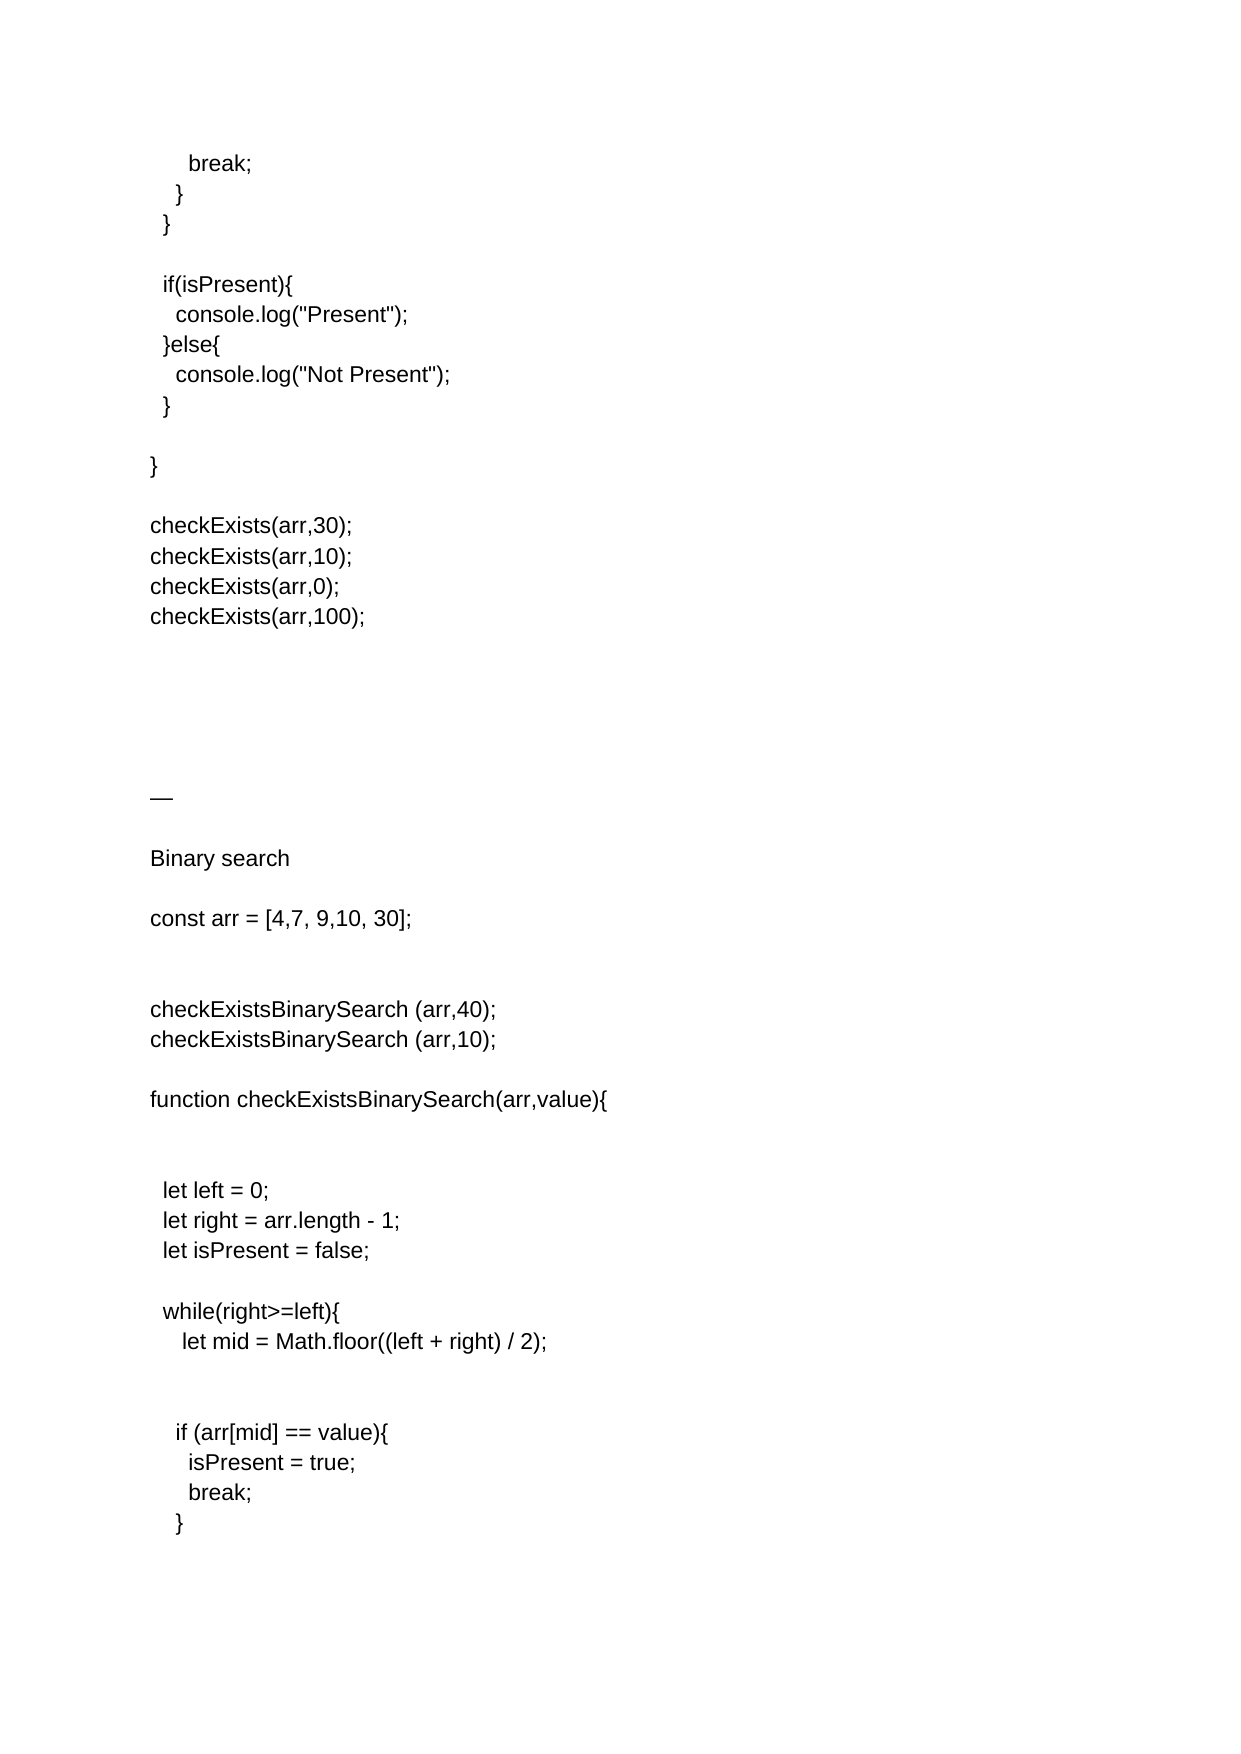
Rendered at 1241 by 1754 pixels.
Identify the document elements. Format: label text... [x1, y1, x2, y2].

text function checkExistsBinarySearch(arr,value){ [150, 1086, 1090, 1113]
text — [150, 784, 1090, 811]
text let mid = Math.floor((left + right) / 2); [150, 1328, 1090, 1354]
text } [150, 392, 1090, 418]
text let isPresent = false; [150, 1237, 1090, 1264]
text Binary search [150, 845, 1090, 871]
text } [150, 180, 1090, 207]
text checkExistsBinarySearch (arr,40); [150, 996, 1090, 1022]
text while(right>=left){ [150, 1298, 1090, 1324]
text let left = 0; [150, 1177, 1090, 1203]
text isPresent = true; [150, 1449, 1090, 1475]
text checkExists(arr,0); [150, 573, 1090, 599]
text checkExists(arr,100); [150, 603, 1090, 629]
text checkExists(arr,30); [150, 512, 1090, 539]
text checkExistsBinarySearch (arr,10); [150, 1026, 1090, 1052]
text }else{ [150, 331, 1090, 358]
text checkExists(arr,10); [150, 543, 1090, 569]
text break; [150, 150, 1090, 176]
text } [150, 452, 1090, 478]
text let right = arr.length - 1; [150, 1207, 1090, 1234]
text } [150, 1509, 1090, 1536]
text console.log("Present"); [150, 301, 1090, 327]
text break; [150, 1479, 1090, 1506]
text console.log("Not Present"); [150, 361, 1090, 388]
text } [150, 210, 1090, 237]
text const arr = [4,7, 9,10, 30]; [150, 905, 1090, 932]
text if (arr[mid] == value){ [150, 1419, 1090, 1445]
text if(isPresent){ [150, 271, 1090, 297]
